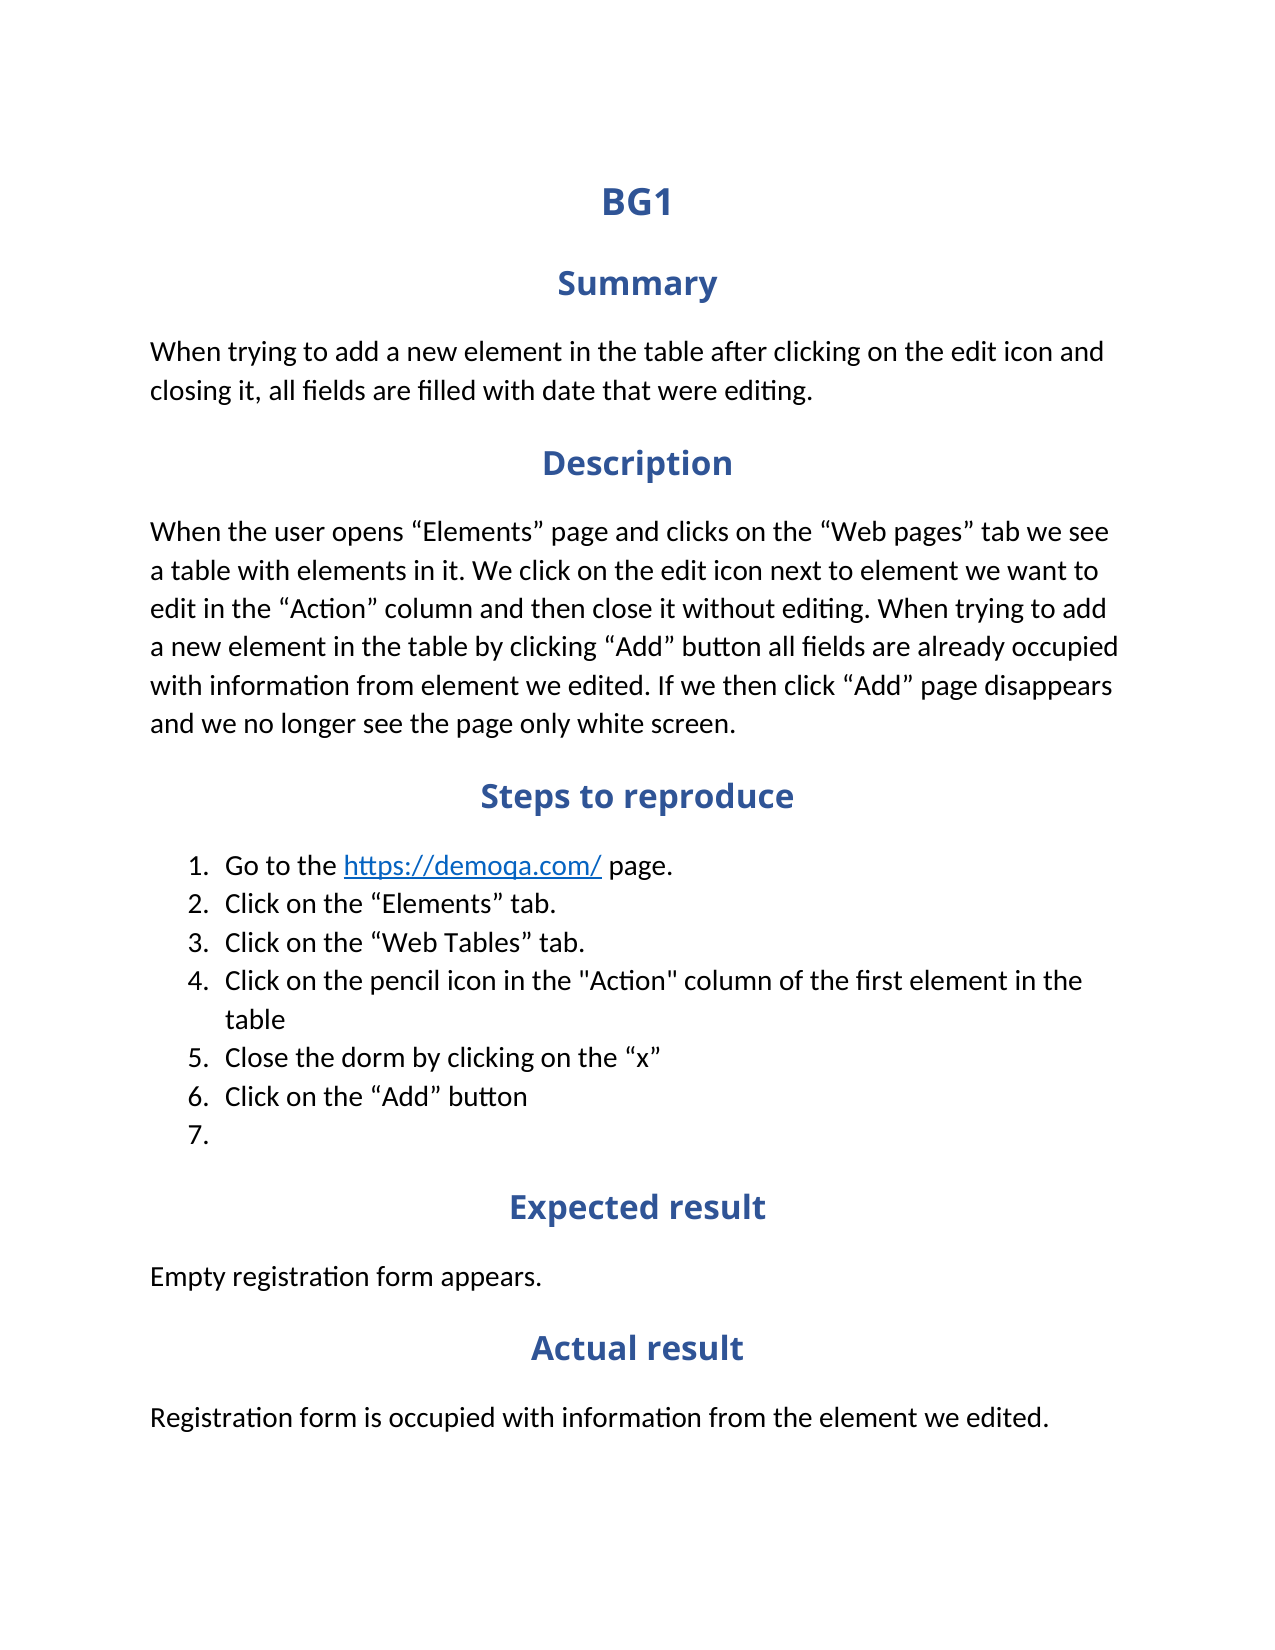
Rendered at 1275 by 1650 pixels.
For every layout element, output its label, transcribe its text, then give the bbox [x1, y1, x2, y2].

list Close the dorm by clicking on the “x” [187, 1039, 1125, 1075]
subtitle Steps to reproduce [150, 773, 1125, 818]
subtitle Description [150, 439, 1125, 485]
text When trying to add a new element in the table after clicking on the edit icon and closing it, all fields are filled with date that were editing. [150, 333, 1125, 407]
list Click on the pencil icon in the "Action" column of the first element in the table [187, 962, 1125, 1036]
list Click on the “Elements” tab. [187, 885, 1125, 921]
text Registration form is occupied with information from the element we edited. [150, 1399, 1125, 1435]
subtitle Actual result [150, 1325, 1125, 1371]
subtitle BG1 [150, 175, 1125, 226]
text When the user opens “Elements” page and clicks on the “Web pages” tab we see a table with elements in it. We click on the edit icon next to element we want to edit in the “Action” column and then close it without editing. When trying to add a new element in the table by clicking “Add” button all fields are already occupied with information from element we edited. If we then click “Add” page disappears and we no longer see the page only white screen. [150, 513, 1125, 741]
subtitle Summary [150, 259, 1125, 305]
list Go to the https://demoqa.com/ page. [187, 847, 1125, 883]
list Click on the “Web Tables” tab. [187, 924, 1125, 959]
subtitle Expected result [150, 1184, 1125, 1229]
text Empty registration form appears. [150, 1258, 1125, 1293]
list Click on the “Add” button [187, 1078, 1125, 1113]
